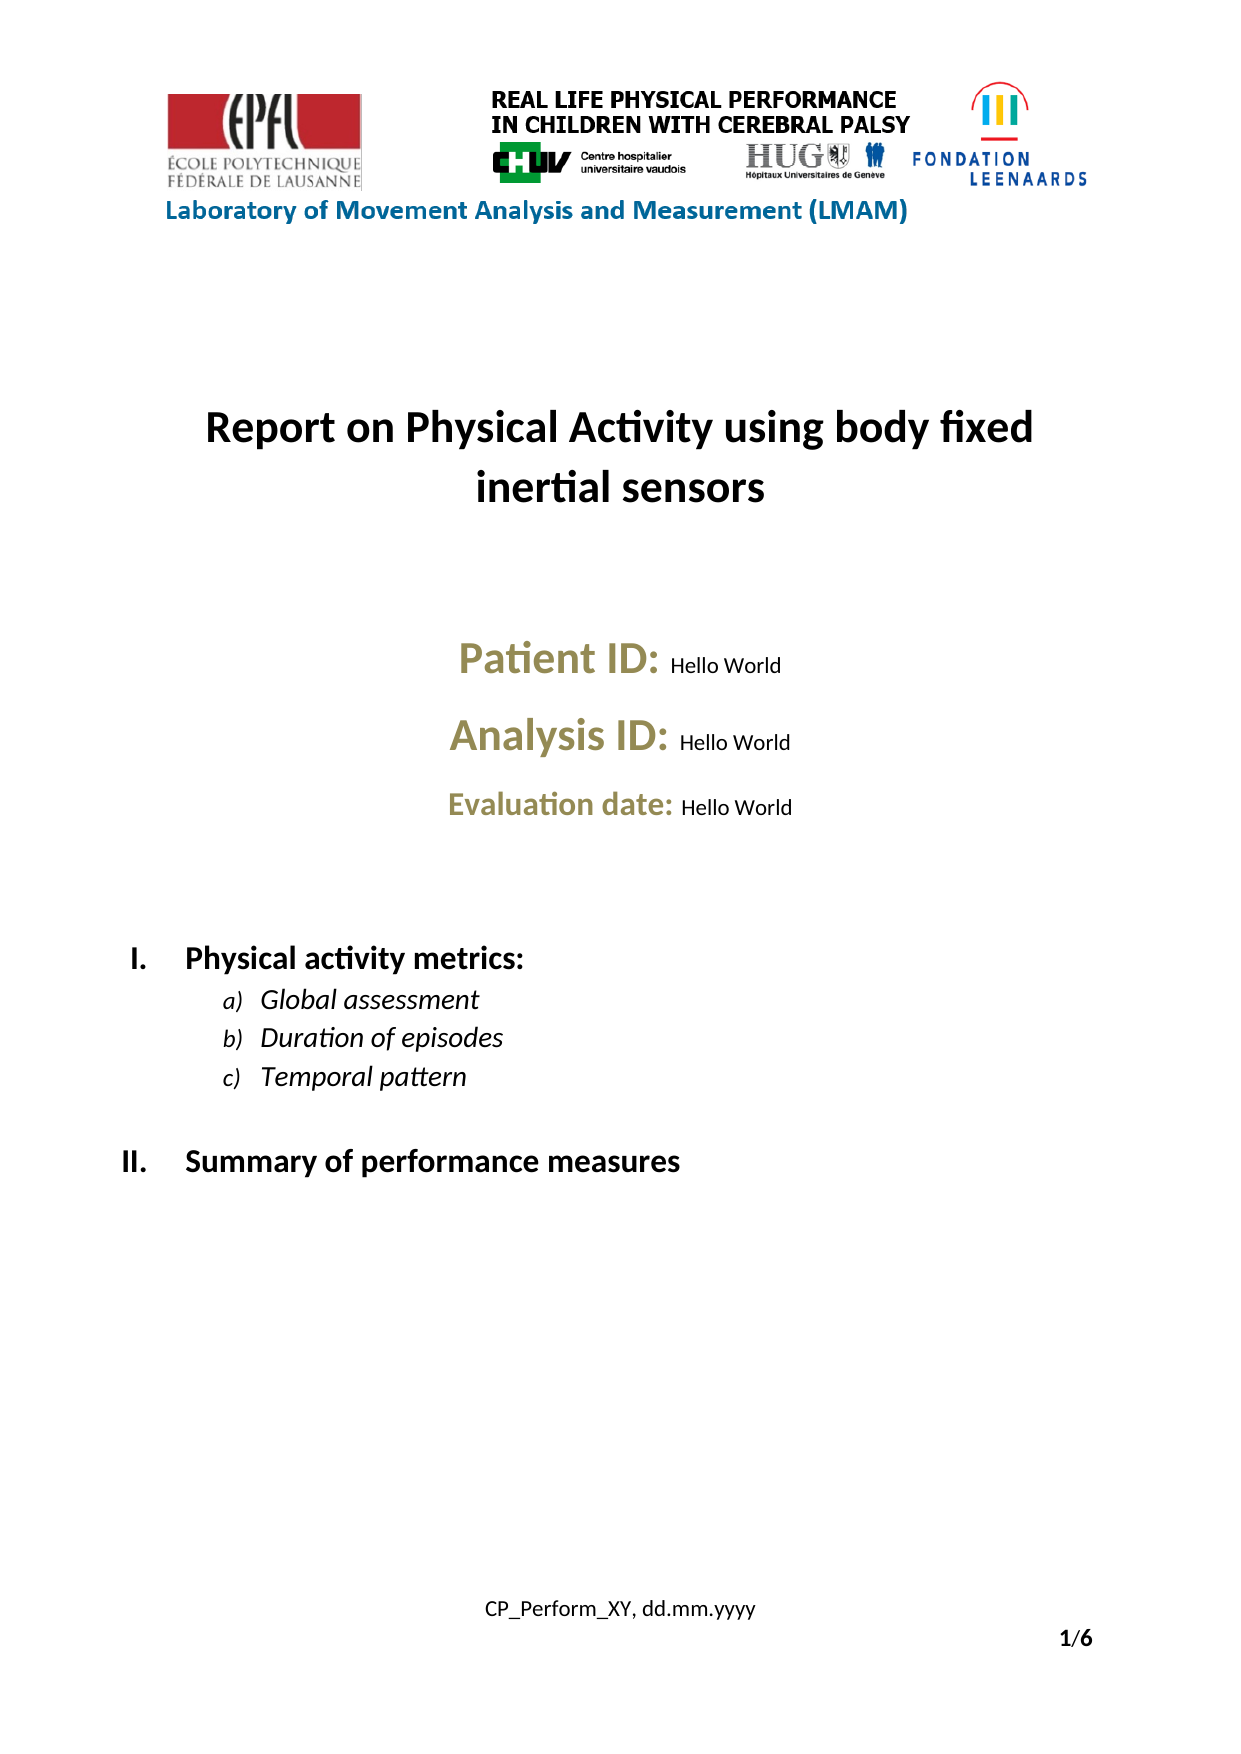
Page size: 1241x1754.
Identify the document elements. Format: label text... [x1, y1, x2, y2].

text Patient ID: Hello World [148, 629, 1093, 685]
list Global assessment [223, 981, 1093, 1017]
text Analysis ID: Hello World [148, 706, 1093, 762]
text Evaluation date: Hello World [148, 783, 1093, 823]
picture [147, 73, 1093, 244]
list Temporal pattern [223, 1058, 1093, 1094]
text Report on Physical Activity using body fixed inertial sensors [148, 398, 1093, 514]
list Summary of performance measures [148, 1140, 1093, 1181]
list Duration of episodes [223, 1019, 1093, 1055]
list Physical activity metrics: [148, 937, 1093, 978]
